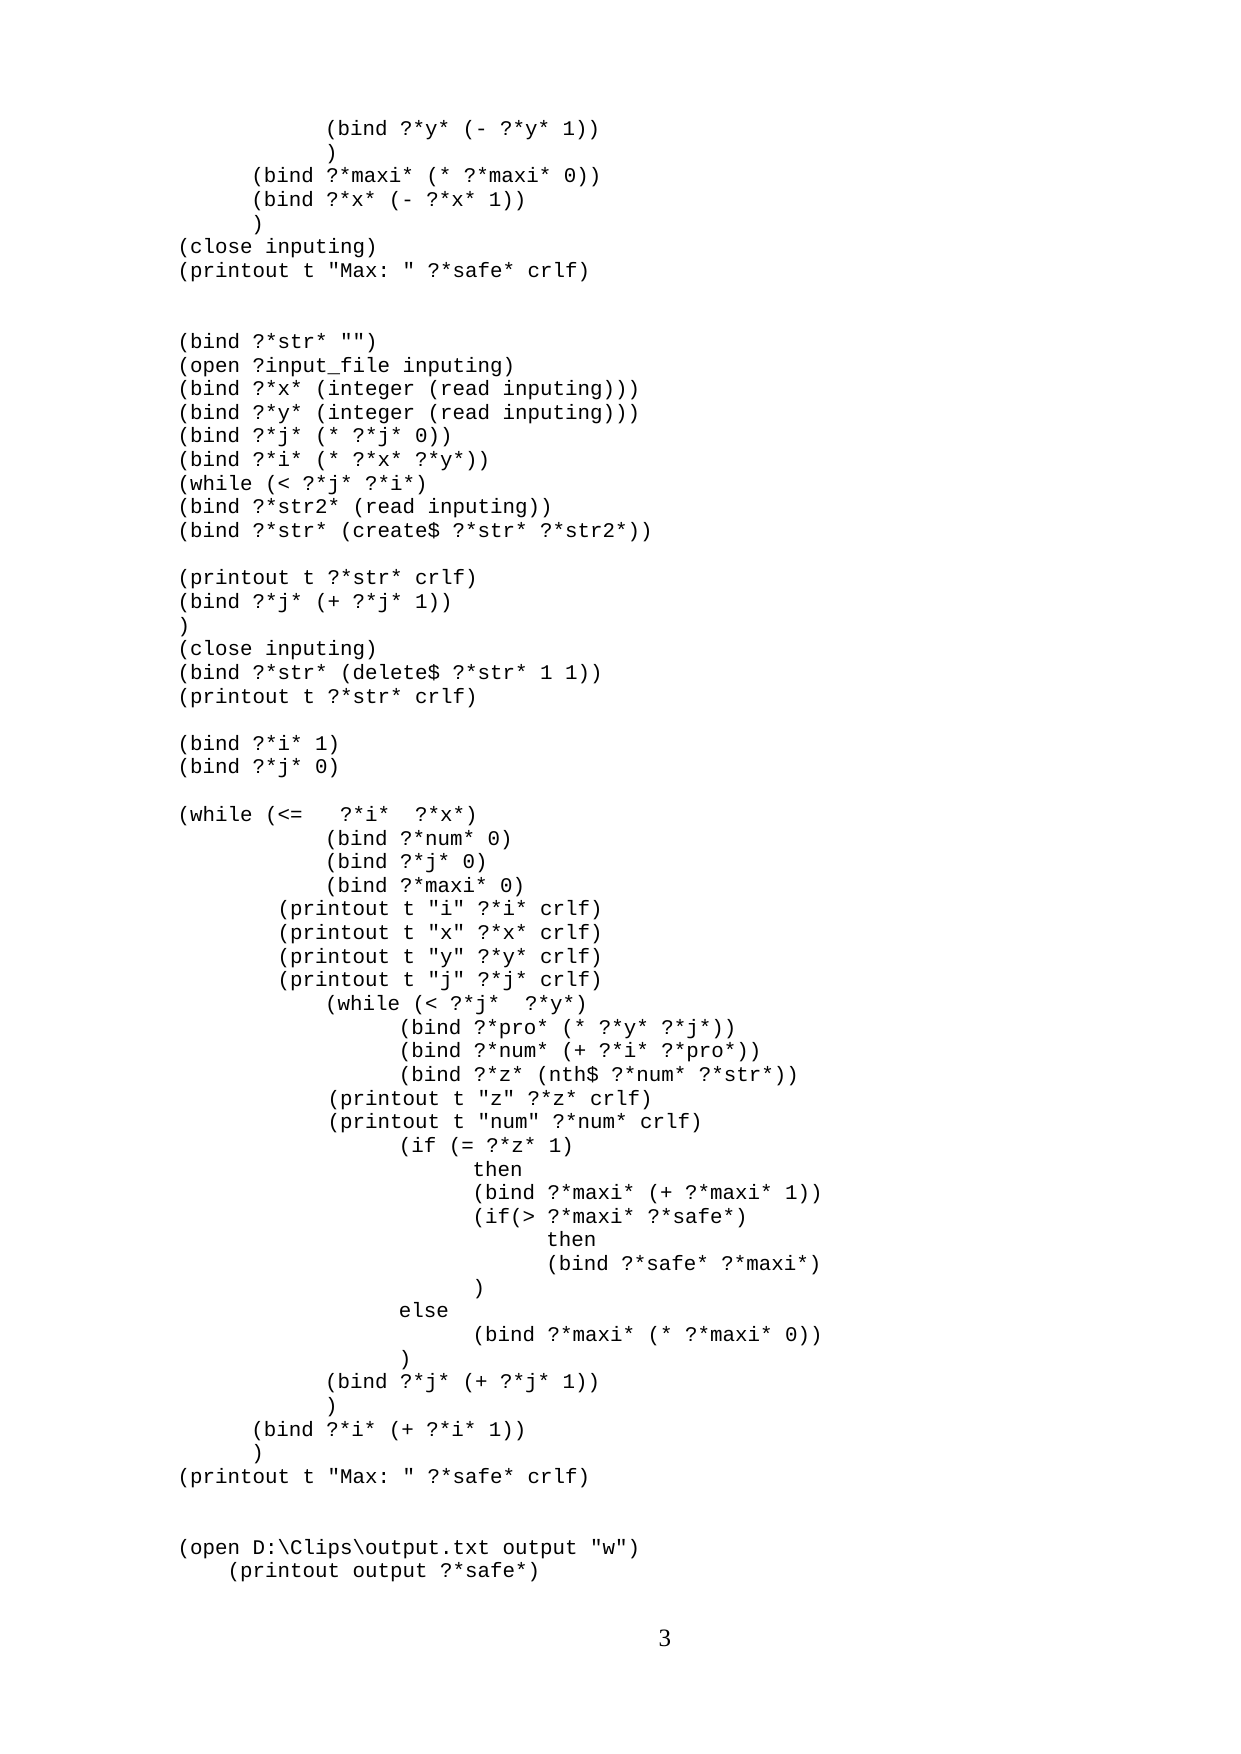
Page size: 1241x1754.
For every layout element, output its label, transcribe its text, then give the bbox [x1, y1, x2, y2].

text ) [177, 213, 1152, 236]
text ) [177, 1395, 1152, 1419]
text then [177, 1229, 1152, 1253]
text (bind ?*str* "") [177, 331, 1152, 354]
text ) [177, 1348, 1152, 1371]
text (bind ?*num* (+ ?*i* ?*pro*)) [177, 1040, 1152, 1064]
text (bind ?*x* (- ?*x* 1)) [177, 189, 1152, 213]
text (bind ?*maxi* (* ?*maxi* 0)) [177, 1324, 1152, 1348]
text (printout t "j" ?*j* crlf) [177, 969, 1152, 993]
text (printout t "z" ?*z* crlf) [177, 1088, 1152, 1111]
text (bind ?*j* (* ?*j* 0)) [177, 426, 1152, 449]
text (printout t "x" ?*x* crlf) [177, 922, 1152, 946]
text (bind ?*i* (+ ?*i* 1)) [177, 1419, 1152, 1442]
text (printout t ?*str* crlf) [177, 686, 1152, 709]
text (printout t "i" ?*i* crlf) [177, 898, 1152, 922]
text (if(> ?*maxi* ?*safe*) [177, 1206, 1152, 1229]
text (printout output ?*safe*) [177, 1561, 1152, 1584]
text then [177, 1158, 1152, 1182]
text (bind ?*num* 0) [177, 827, 1152, 851]
text (printout t "num" ?*num* crlf) [177, 1111, 1152, 1135]
text (while (< ?*j* ?*y*) [177, 993, 1152, 1017]
text (bind ?*safe* ?*maxi*) [177, 1253, 1152, 1277]
text (bind ?*j* (+ ?*j* 1)) [177, 591, 1152, 615]
text (printout t ?*str* crlf) [177, 567, 1152, 591]
text (bind ?*y* (integer (read inputing))) [177, 402, 1152, 426]
text (bind ?*x* (integer (read inputing))) [177, 378, 1152, 402]
text (while (<= ?*i* ?*x*) [177, 804, 1152, 827]
text (bind ?*z* (nth$ ?*num* ?*str*)) [177, 1064, 1152, 1088]
text (bind ?*i* (* ?*x* ?*y*)) [177, 449, 1152, 473]
text (bind ?*str2* (read inputing)) [177, 496, 1152, 520]
text (close inputing) [177, 236, 1152, 260]
text (while (< ?*j* ?*i*) [177, 473, 1152, 496]
text (bind ?*maxi* 0) [177, 875, 1152, 898]
text (bind ?*j* 0) [177, 851, 1152, 875]
text ) [177, 615, 1152, 638]
text (open D:\Clips\output.txt output "w") [177, 1537, 1152, 1561]
text (printout t "y" ?*y* crlf) [177, 946, 1152, 969]
text (open ?input_file inputing) [177, 354, 1152, 378]
text (bind ?*y* (- ?*y* 1)) [177, 118, 1152, 142]
text (bind ?*i* 1) [177, 733, 1152, 757]
text (close inputing) [177, 638, 1152, 662]
text (bind ?*str* (create$ ?*str* ?*str2*)) [177, 520, 1152, 544]
text (bind ?*maxi* (+ ?*maxi* 1)) [177, 1182, 1152, 1206]
text ) [177, 1277, 1152, 1300]
text (if (= ?*z* 1) [177, 1135, 1152, 1158]
text (printout t "Max: " ?*safe* crlf) [177, 1466, 1152, 1489]
text (bind ?*j* 0) [177, 757, 1152, 780]
text (bind ?*j* (+ ?*j* 1)) [177, 1371, 1152, 1395]
text (bind ?*pro* (* ?*y* ?*j*)) [177, 1017, 1152, 1040]
text ) [177, 142, 1152, 165]
text (printout t "Max: " ?*safe* crlf) [177, 260, 1152, 284]
text else [177, 1300, 1152, 1324]
text (bind ?*maxi* (* ?*maxi* 0)) [177, 165, 1152, 189]
text (bind ?*str* (delete$ ?*str* 1 1)) [177, 662, 1152, 686]
text ) [177, 1442, 1152, 1466]
